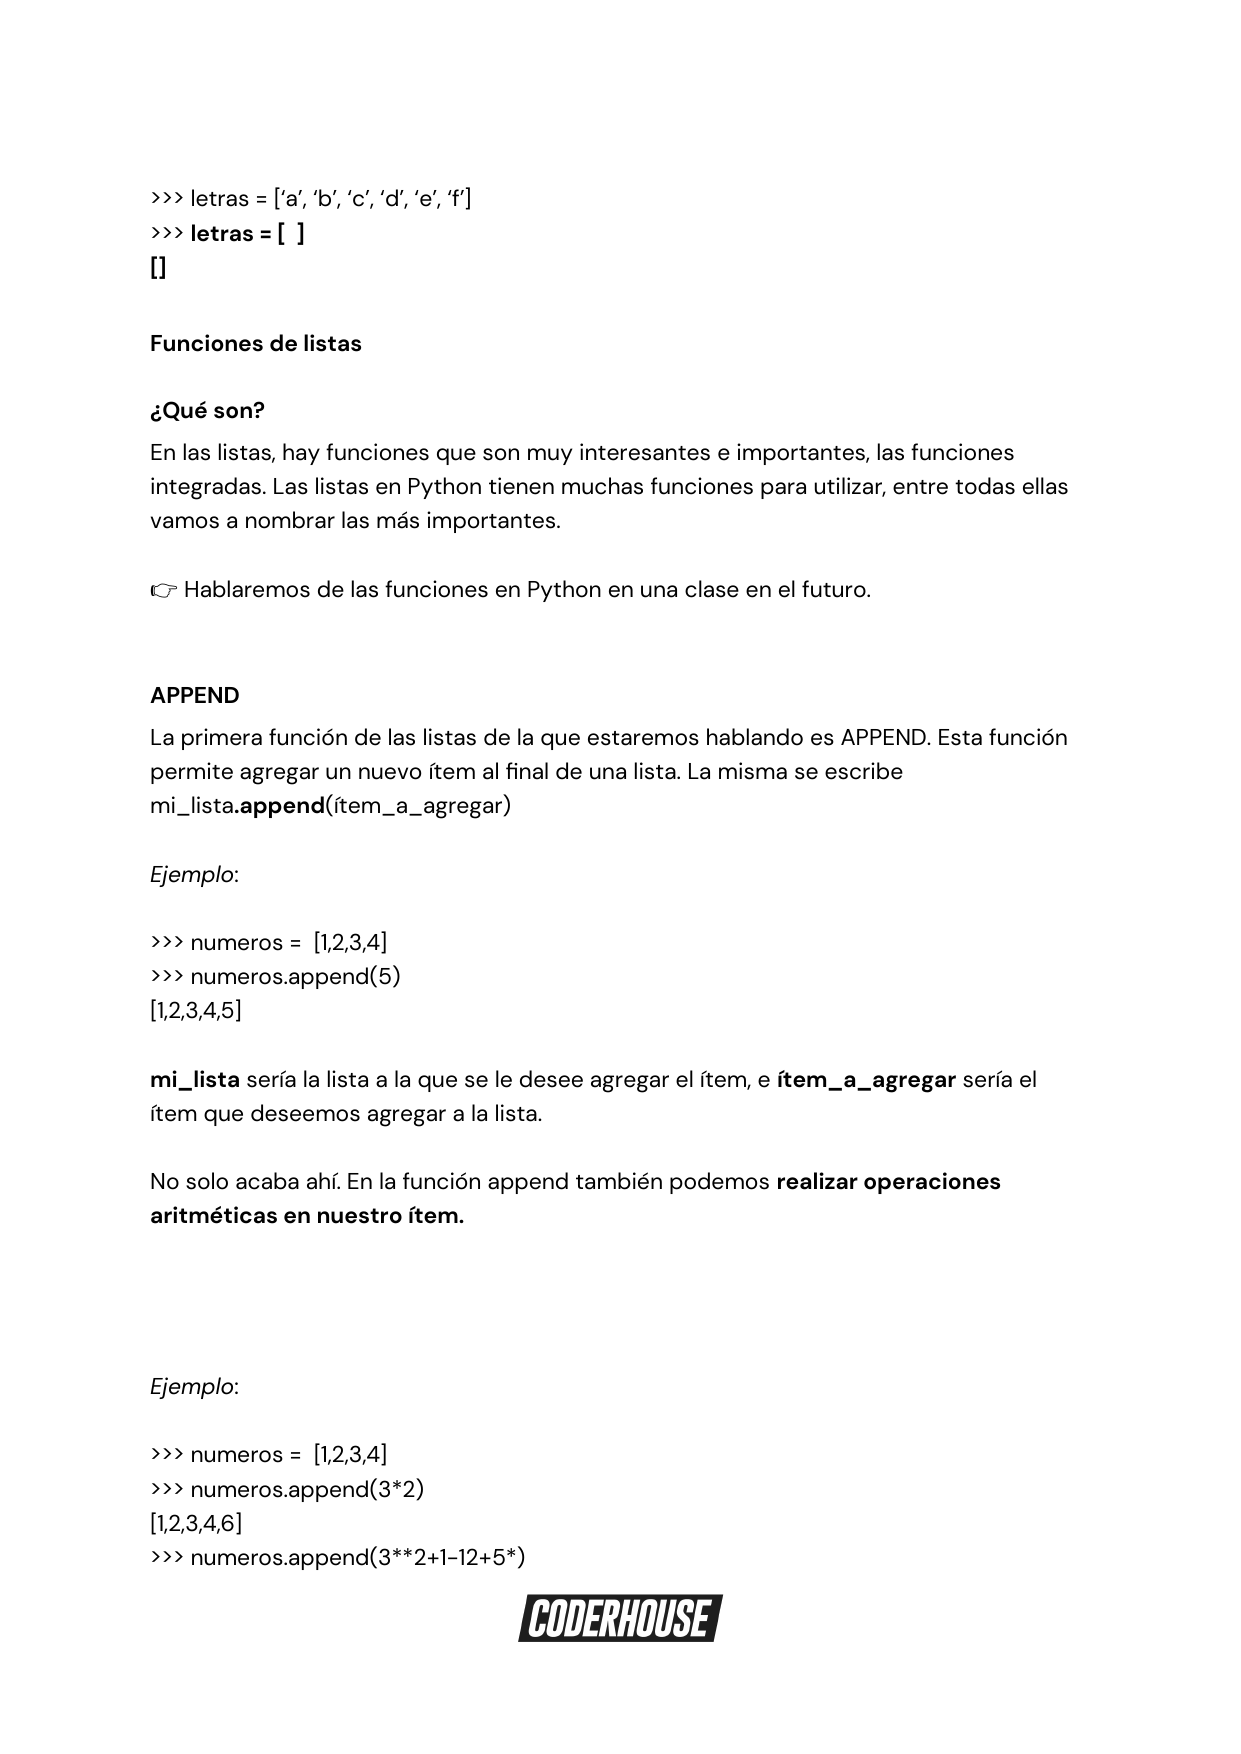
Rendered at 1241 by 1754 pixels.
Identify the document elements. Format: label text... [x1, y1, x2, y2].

text >>> letras = [ ] [150, 218, 1090, 248]
text [] [150, 252, 1090, 282]
subtitle APPEND [150, 680, 1090, 710]
picture [512, 1591, 728, 1645]
text >>> numeros.append(3*2) [150, 1474, 1090, 1504]
subtitle Funciones de listas [150, 328, 1090, 358]
text La primera función de las listas de la que estaremos hablando es APPEND. Esta función permite agregar un nuevo ítem al final de una lista. La misma se escribe mi_lista.append(ítem_a_agregar) Ejemplo: [150, 723, 1090, 889]
text [1,2,3,4,6] [150, 1508, 1090, 1538]
text 👉 Hablaremos de las funciones en Python en una clase en el futuro. [150, 540, 1090, 604]
text >>> numeros = [1,2,3,4] [150, 928, 1090, 957]
text >>> numeros.append(3**2+1-12+5*) [150, 1543, 1090, 1572]
text >>> numeros.append(5) [150, 962, 1090, 992]
text No solo acaba ahí. En la función append también podemos realizar operaciones aritméticas en nuestro ítem. [150, 1167, 1090, 1231]
text [1,2,3,4,5] [150, 996, 1090, 1026]
subtitle ¿Qué son? [150, 396, 1090, 425]
text Ejemplo: [150, 1372, 1090, 1402]
text mi_lista sería la lista a la que se le desee agregar el ítem, e ítem_a_agregar sería el ítem que deseemos agregar a la lista. [150, 1064, 1090, 1128]
text En las listas, hay funciones que son muy interesantes e importantes, las funciones integradas. Las listas en Python tienen muchas funciones para utilizar, entre todas ellas vamos a nombrar las más importantes. [150, 438, 1090, 536]
text >>> letras = [‘a’, ‘b’, ‘c’, ‘d’, ‘e’, ‘f’] [150, 184, 1090, 214]
text >>> numeros = [1,2,3,4] [150, 1440, 1090, 1470]
